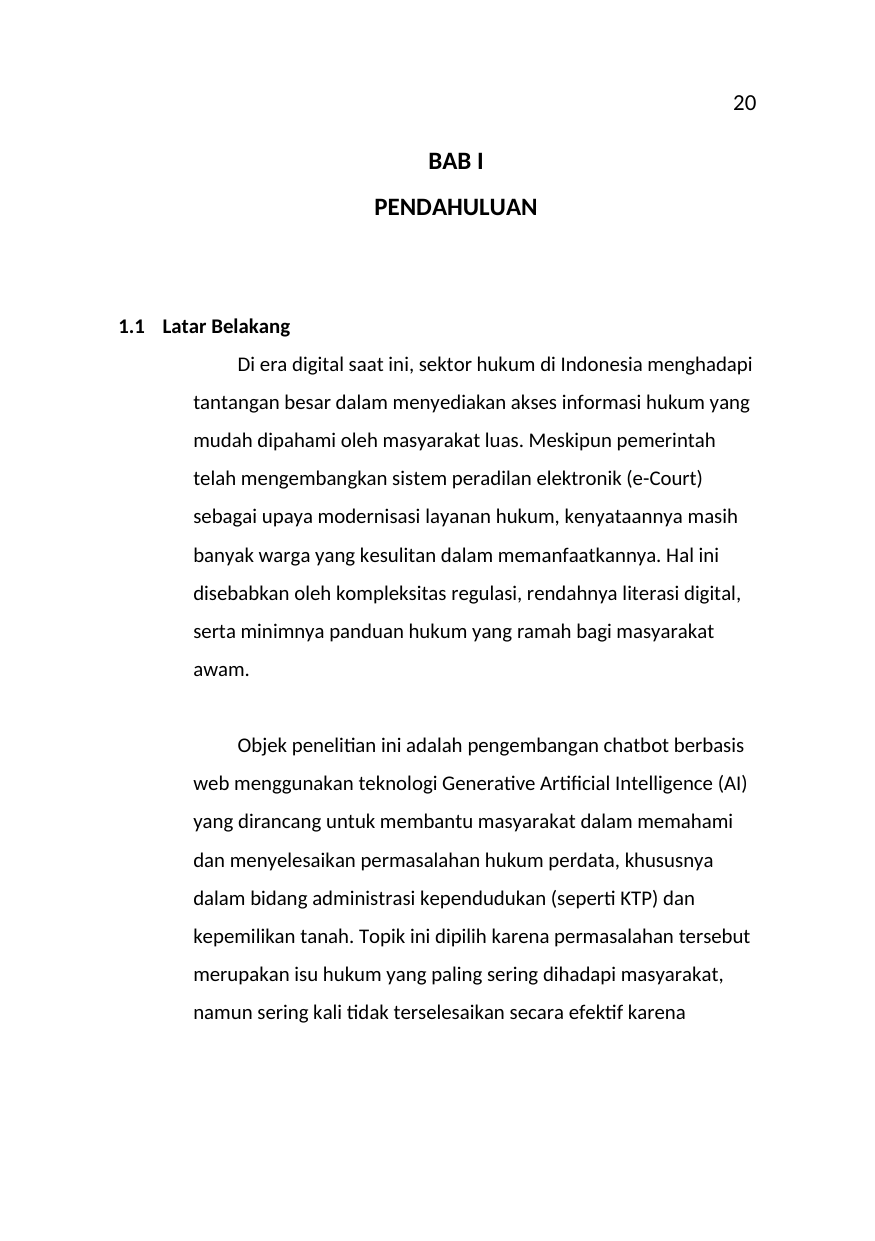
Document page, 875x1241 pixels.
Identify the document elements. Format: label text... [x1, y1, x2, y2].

subtitle Latar Belakang [118, 313, 756, 338]
list Di era digital saat ini, sektor hukum di Indonesia menghadapi tantangan besar dalam menyediakan akses informasi hukum yang mudah dipahami oleh masyarakat luas. Meskipun pemerintah telah mengembangkan sistem peradilan elektronik (e-Court) sebagai upaya modernisasi layanan hukum, kenyataannya masih banyak warga yang kesulitan dalam memanfaatkannya. Hal ini disebabkan oleh kompleksitas regulasi, rendahnya literasi digital, serta minimnya panduan hukum yang ramah bagi masyarakat awam. [193, 351, 756, 682]
subtitle BAB I PENDAHULUAN [118, 145, 756, 222]
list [193, 732, 756, 1025]
